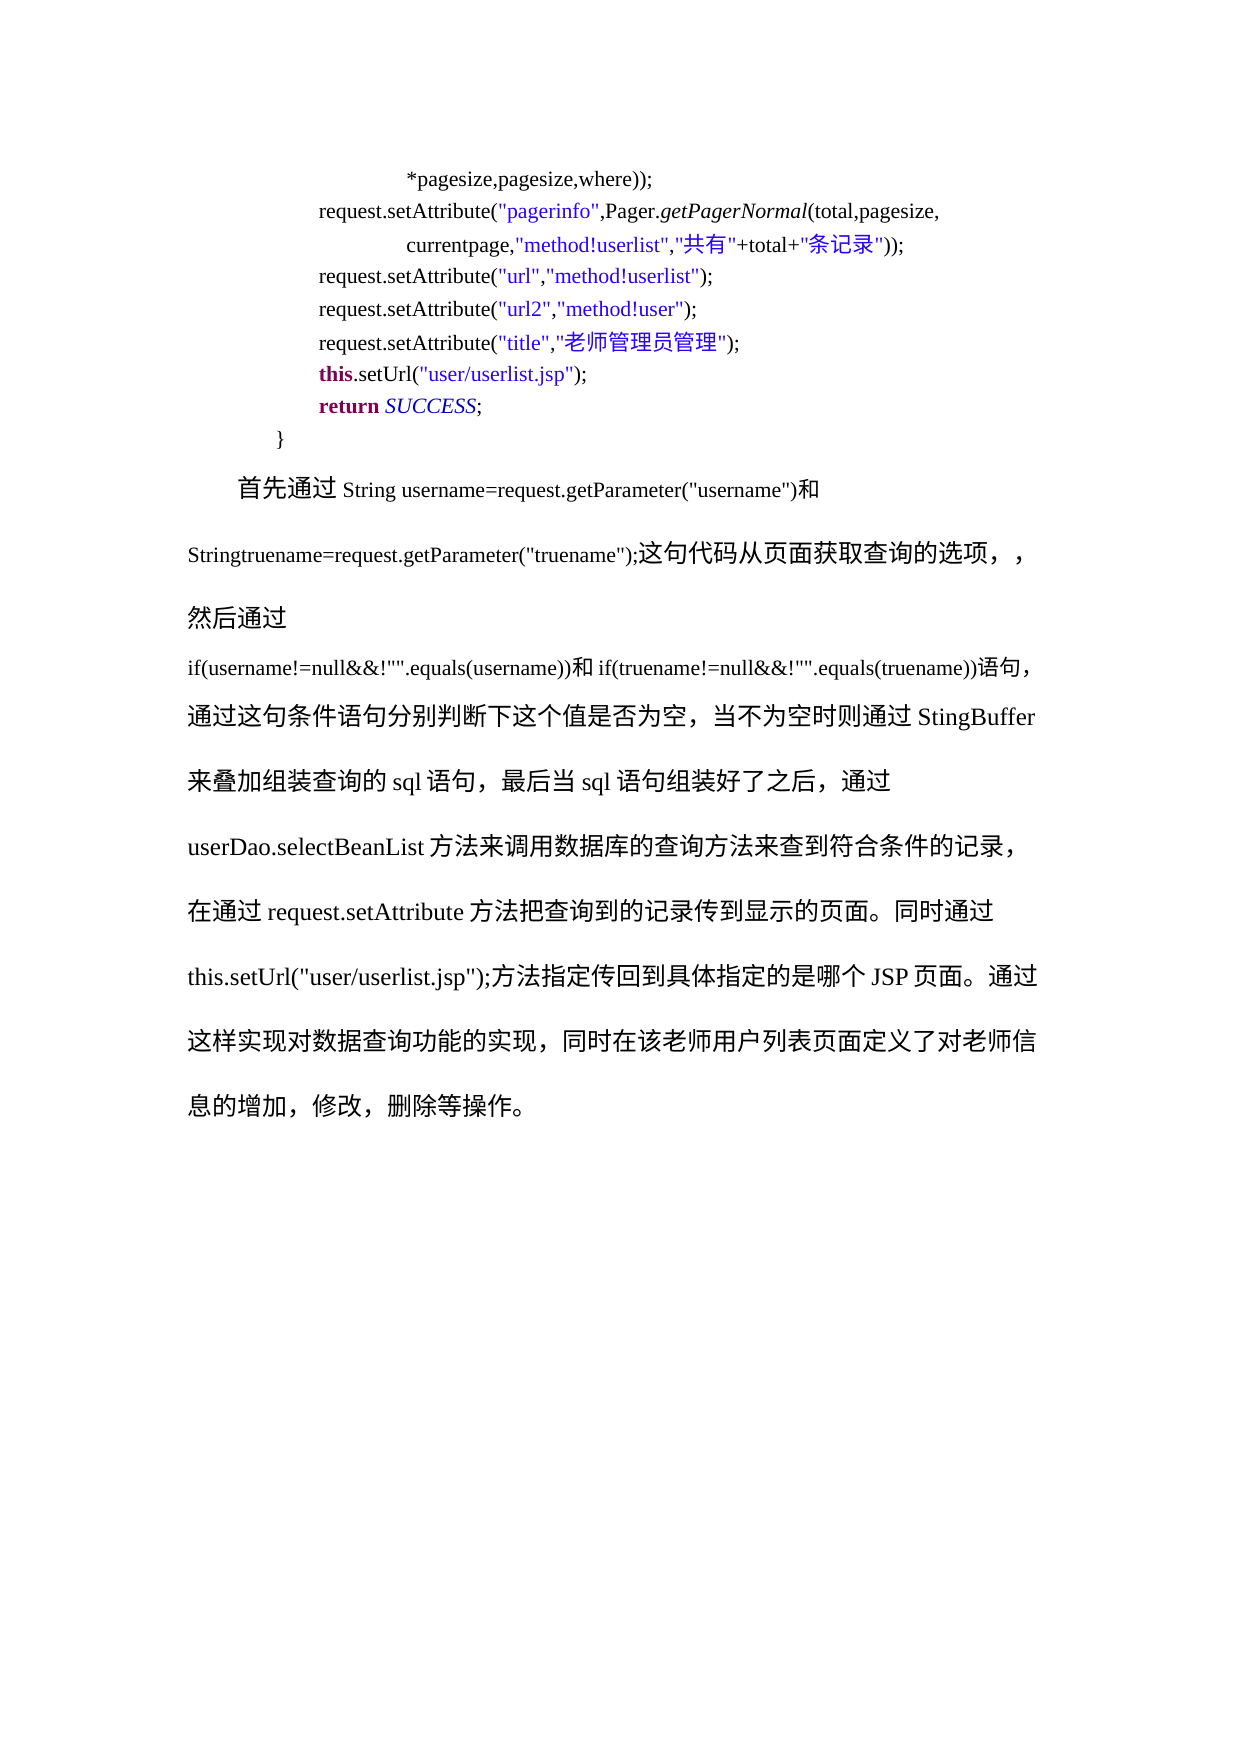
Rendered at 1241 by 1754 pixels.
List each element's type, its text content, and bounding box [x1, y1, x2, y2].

text currentpage,"method!userlist","共有"+total+"条记录")); [187, 227, 1053, 259]
text } [187, 422, 1053, 454]
text *pagesize,pagesize,where)); [187, 162, 1053, 194]
text request.setAttribute("url","method!userlist"); [187, 259, 1053, 292]
text if(username!=null&&!"".equals(username))和if(truename!=null&&!"".equals(truename))语句，通过这句条件语句分别判断下这个值是否为空，当不为空时则通过StingBuffer来叠加组装查询的sql语句，最后当sql语句组装好了之后，通过userDao.selectBeanList方法来调用数据库的查询方法来查到符合条件的记录，在通过request.setAttribute方法把查询到的记录传到显示的页面。同时通过this.setUrl("user/userlist.jsp");方法指定传回到具体指定的是哪个JSP页面。通过这样实现对数据查询功能的实现，同时在该老师用户列表页面定义了对老师信息的增加，修改，删除等操作。 [187, 649, 1053, 1137]
text 首先通过String username=request.getParameter("username")和Stringtruename=request.getParameter("truename");这句代码从页面获取查询的选项，，然后通过 [187, 454, 1053, 649]
text return SUCCESS; [187, 389, 1053, 422]
text request.setAttribute("title","老师管理员管理"); [187, 324, 1053, 357]
text request.setAttribute("url2","method!user"); [187, 292, 1053, 324]
text this.setUrl("user/userlist.jsp"); [187, 357, 1053, 389]
text request.setAttribute("pagerinfo",Pager.getPagerNormal(total,pagesize, [187, 194, 1053, 227]
